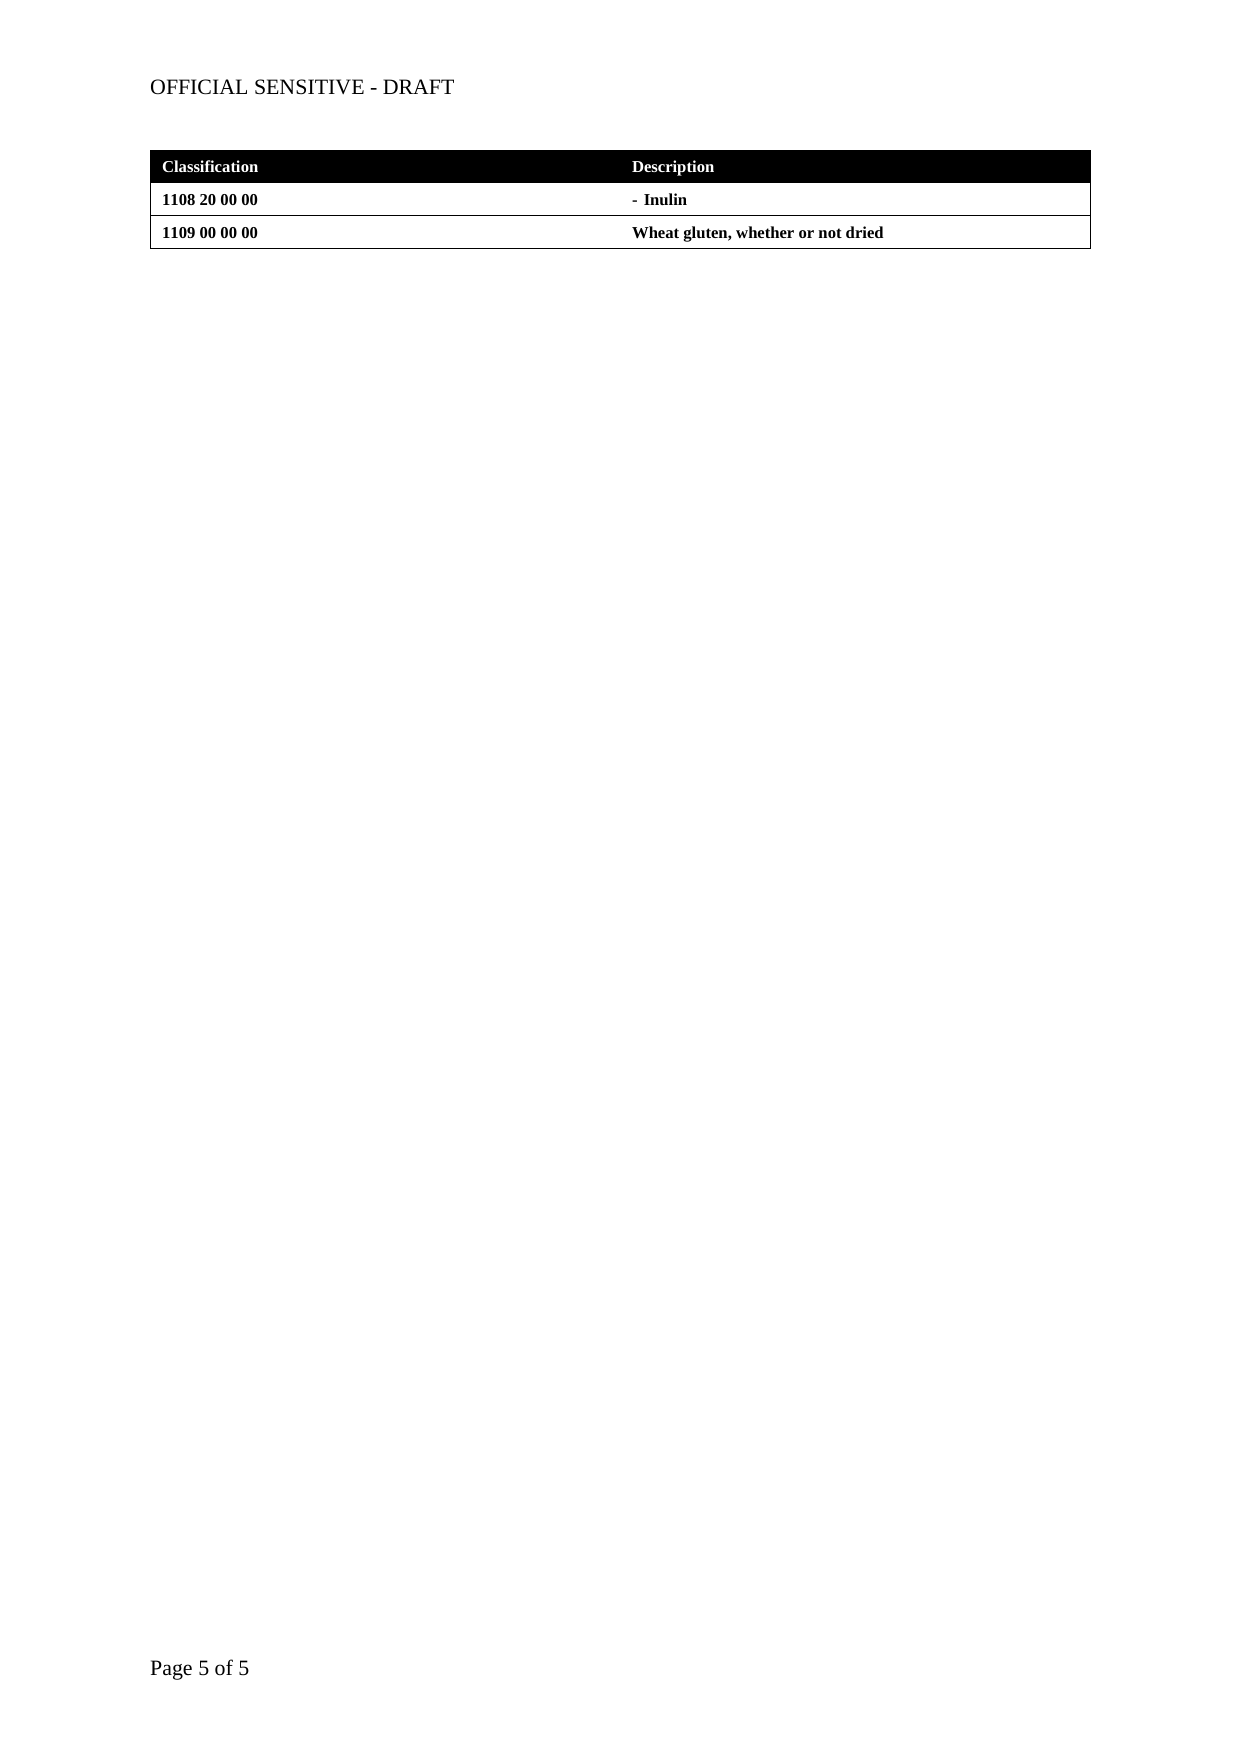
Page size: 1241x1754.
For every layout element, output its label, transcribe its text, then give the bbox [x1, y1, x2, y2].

table_cell 1108 20 00 00 [151, 183, 621, 215]
table_header Description [621, 151, 1090, 183]
table_header Classification [151, 151, 621, 183]
table_cell Wheat gluten, whether or not dried [621, 216, 1090, 248]
table_cell - Inulin [621, 183, 1090, 215]
table_cell 1109 00 00 00 [151, 216, 621, 248]
